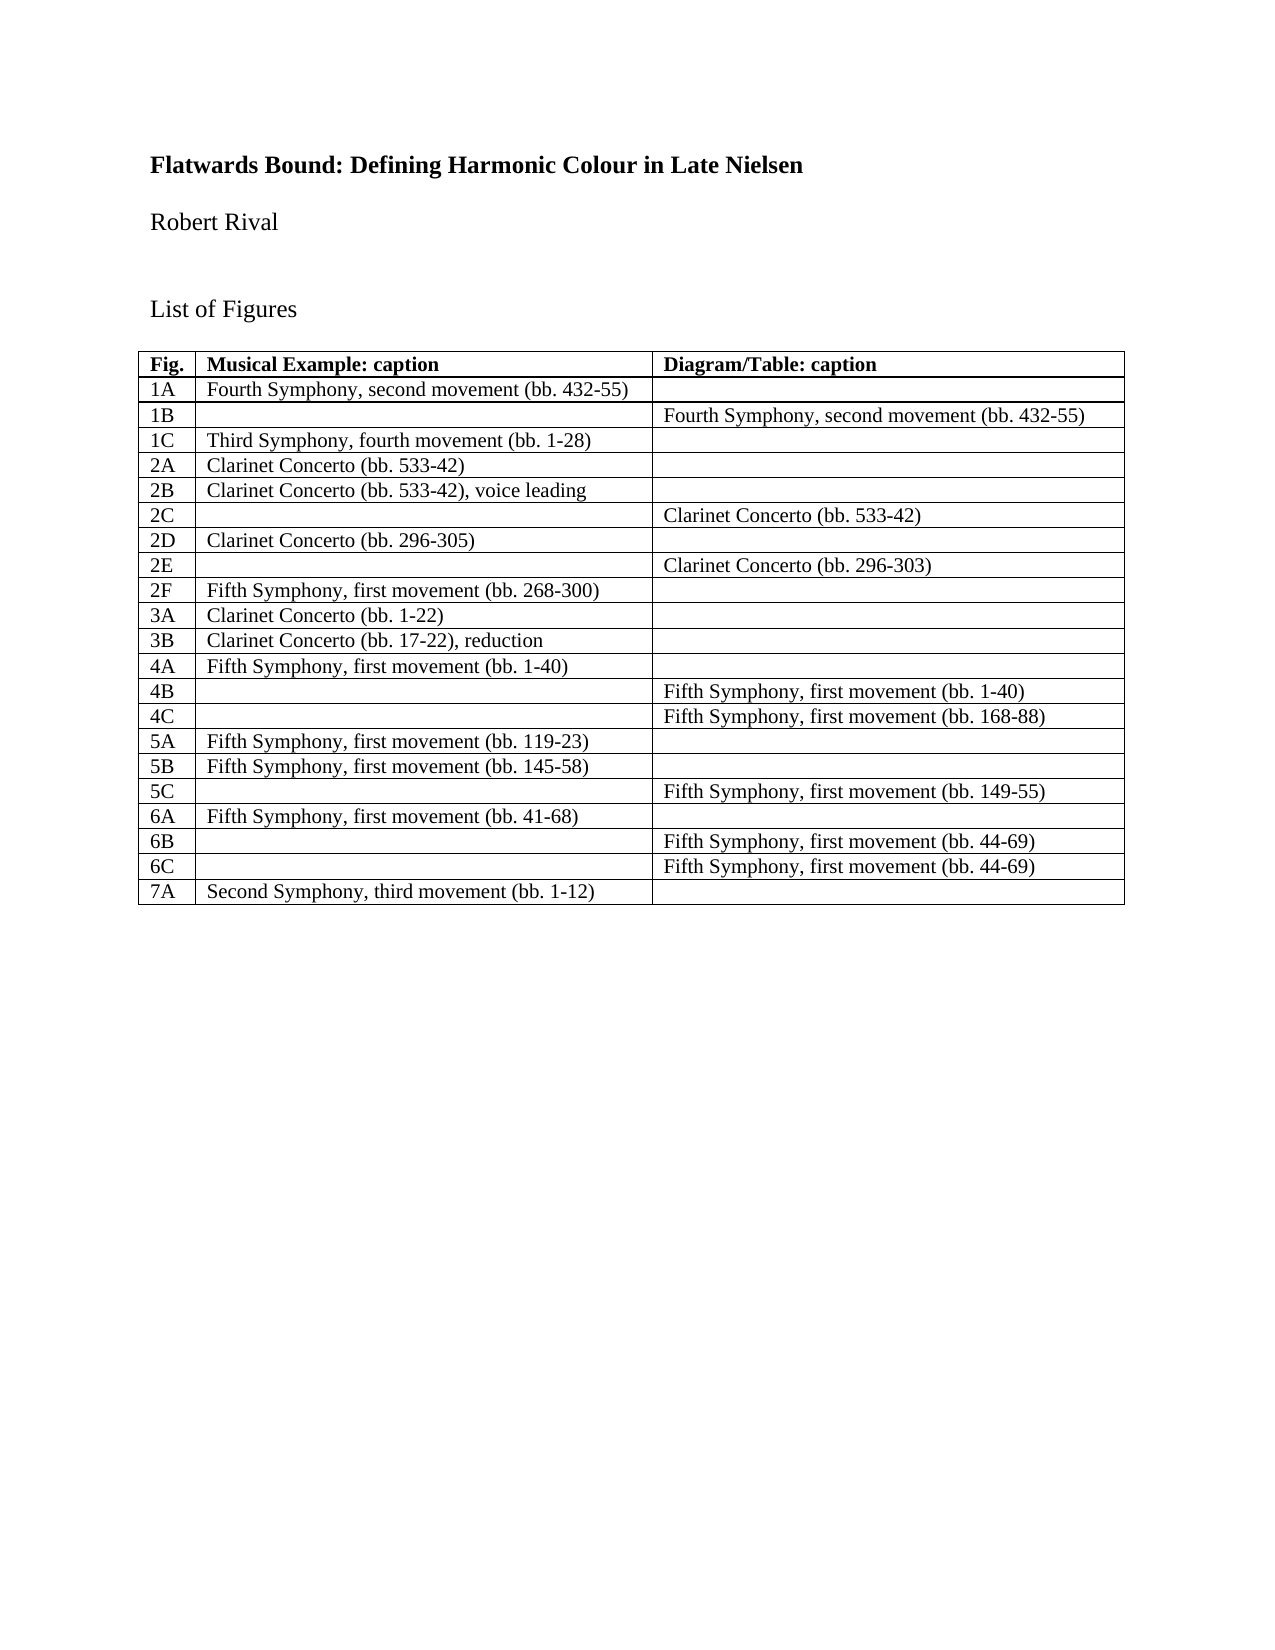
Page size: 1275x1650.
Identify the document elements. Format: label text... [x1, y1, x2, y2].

table_header Diagram/Table: caption [653, 352, 1124, 376]
table_cell Clarinet Concerto (bb. 296-303) [653, 553, 1124, 577]
table_cell 2B [139, 478, 195, 502]
table_cell 3A [139, 603, 195, 627]
table_cell 1C [139, 428, 195, 452]
table_cell [653, 629, 1124, 652]
table_cell Fourth Symphony, second movement (bb. 432-55) [653, 403, 1124, 427]
table_cell 6A [139, 804, 195, 828]
table_cell 2D [139, 528, 195, 552]
text Robert Rival [150, 207, 1125, 236]
table_cell [196, 854, 652, 878]
table_cell [653, 603, 1124, 627]
table_cell [196, 679, 652, 703]
table_cell 2A [139, 453, 195, 477]
table_cell 5A [139, 729, 195, 753]
table_cell [653, 428, 1124, 452]
table_cell Fifth Symphony, first movement (bb. 41-68) [196, 804, 652, 828]
table_cell 2E [139, 553, 195, 577]
table_cell Fifth Symphony, first movement (bb. 44-69) [653, 829, 1124, 853]
table_header Fig. [139, 352, 195, 376]
table_cell Fifth Symphony, first movement (bb. 168-88) [653, 704, 1124, 728]
table_cell Clarinet Concerto (bb. 17-22), reduction [196, 629, 652, 652]
table_cell Fourth Symphony, second movement (bb. 432-55) [196, 378, 652, 401]
table_cell [196, 704, 652, 728]
table_cell Clarinet Concerto (bb. 533-42) [653, 503, 1124, 527]
table_cell 7A [139, 880, 195, 903]
table_cell [196, 779, 652, 803]
table_cell [653, 804, 1124, 828]
table_cell Third Symphony, fourth movement (bb. 1-28) [196, 428, 652, 452]
table_cell Fifth Symphony, first movement (bb. 1-40) [653, 679, 1124, 703]
table_cell [653, 754, 1124, 778]
text Flatwards Bound: Defining Harmonic Colour in Late Nielsen [150, 150, 1125, 179]
table_cell 2F [139, 578, 195, 602]
table_cell 6C [139, 854, 195, 878]
table_cell 5C [139, 779, 195, 803]
table_cell Fifth Symphony, first movement (bb. 149-55) [653, 779, 1124, 803]
table_cell 6B [139, 829, 195, 853]
table_cell 4A [139, 654, 195, 678]
table_cell 1B [139, 403, 195, 427]
table_cell 3B [139, 629, 195, 652]
table_cell Fifth Symphony, first movement (bb. 145-58) [196, 754, 652, 778]
table_cell [196, 503, 652, 527]
table_cell [653, 478, 1124, 502]
table_cell Fifth Symphony, first movement (bb. 1-40) [196, 654, 652, 678]
table_cell Clarinet Concerto (bb. 533-42), voice leading [196, 478, 652, 502]
table_cell 1A [139, 378, 195, 401]
table_cell [653, 880, 1124, 903]
table_cell [653, 528, 1124, 552]
table_cell [196, 829, 652, 853]
table_cell 2C [139, 503, 195, 527]
table_cell [653, 654, 1124, 678]
table_cell [653, 453, 1124, 477]
table_cell Fifth Symphony, first movement (bb. 119-23) [196, 729, 652, 753]
table_header Musical Example: caption [196, 352, 652, 376]
table_cell Second Symphony, third movement (bb. 1-12) [196, 880, 652, 903]
table_cell [196, 553, 652, 577]
table_cell Clarinet Concerto (bb. 296-305) [196, 528, 652, 552]
table_cell 5B [139, 754, 195, 778]
table_cell Clarinet Concerto (bb. 533-42) [196, 453, 652, 477]
table_cell 4C [139, 704, 195, 728]
table_cell [653, 578, 1124, 602]
table_cell Fifth Symphony, first movement (bb. 44-69) [653, 854, 1124, 878]
table_cell [196, 403, 652, 427]
text List of Figures [150, 294, 1125, 322]
table_cell [653, 729, 1124, 753]
table_cell Clarinet Concerto (bb. 1-22) [196, 603, 652, 627]
table_cell 4B [139, 679, 195, 703]
table_cell [653, 378, 1124, 401]
table_cell Fifth Symphony, first movement (bb. 268-300) [196, 578, 652, 602]
